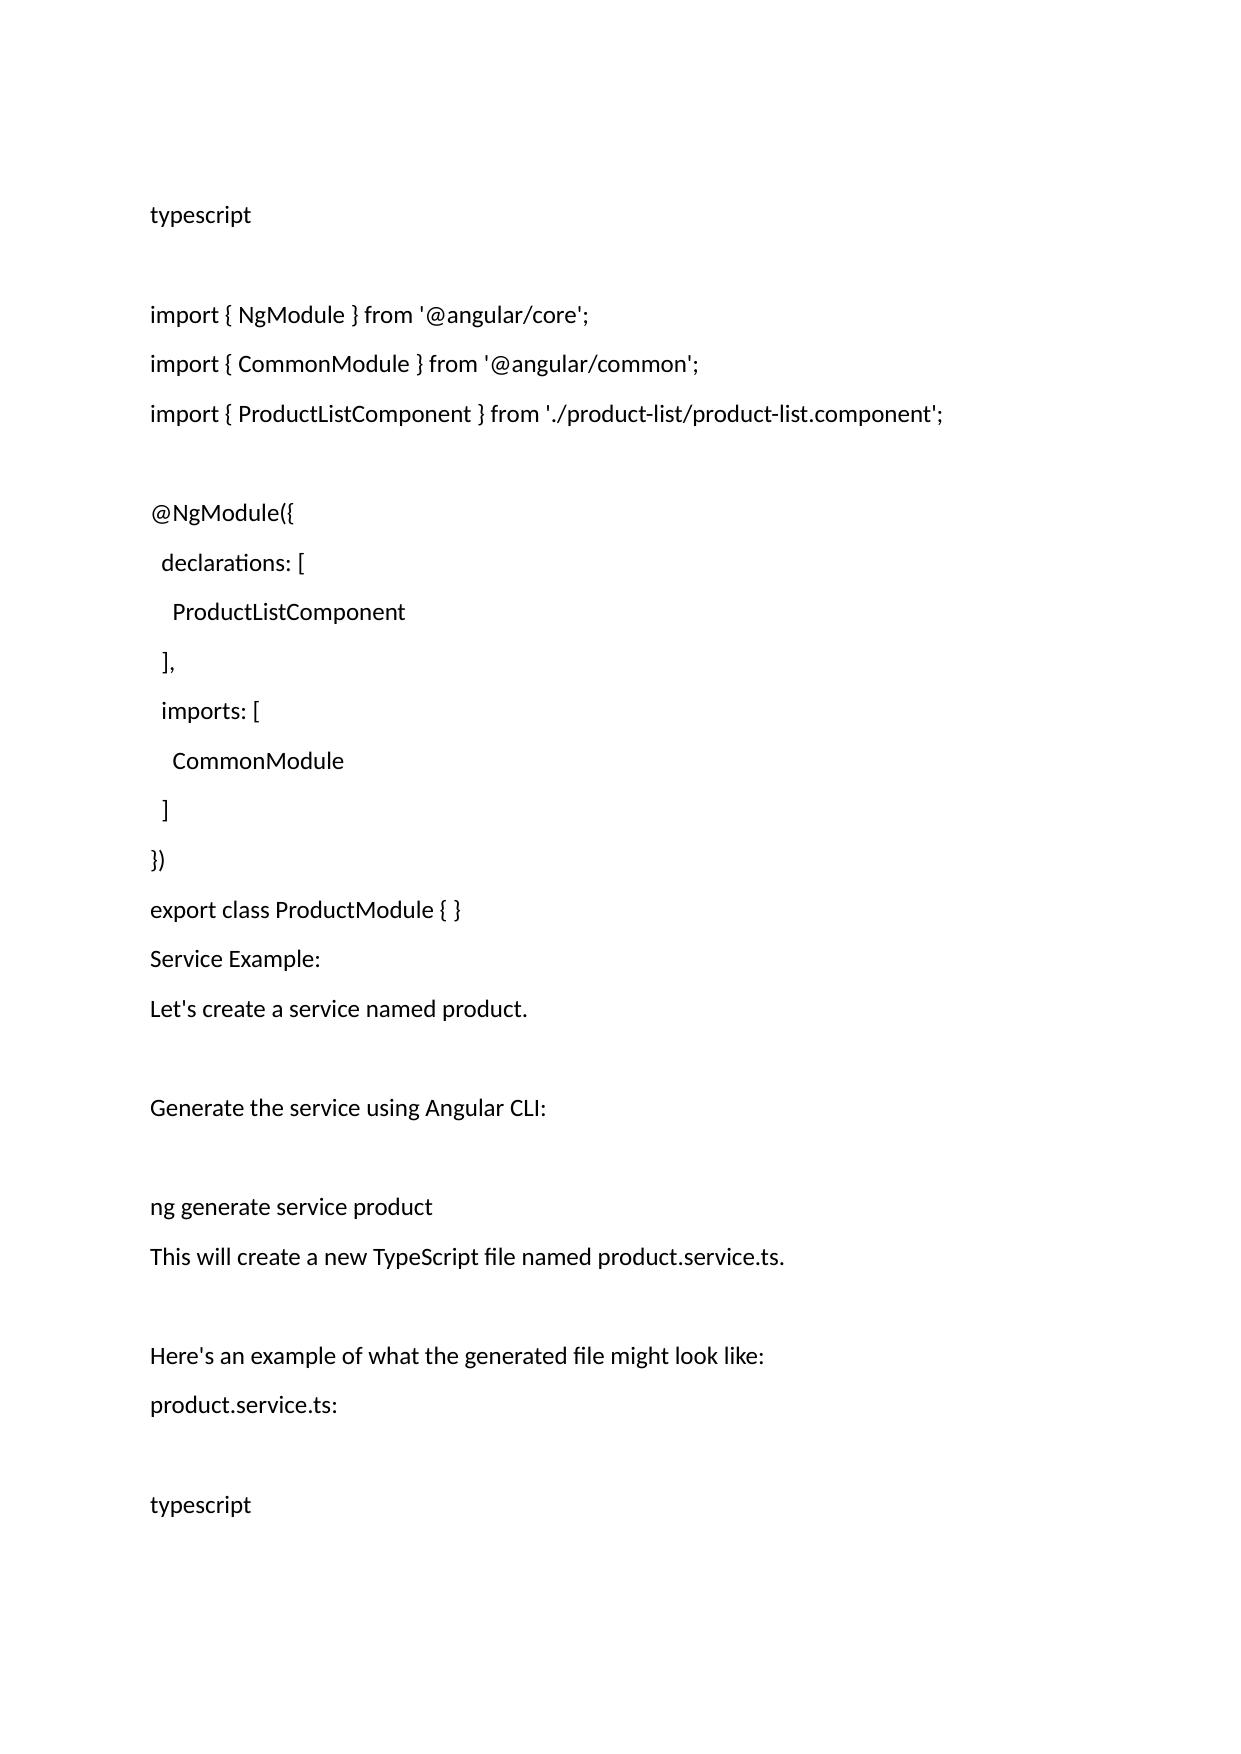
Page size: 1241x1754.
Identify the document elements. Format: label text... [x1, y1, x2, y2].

text typescript [150, 199, 1090, 230]
text import { NgModule } from '@angular/core'; [150, 299, 1090, 329]
text import { CommonModule } from '@angular/common'; [150, 348, 1090, 379]
text This will create a new TypeScript file named product.service.ts. [150, 1241, 1090, 1271]
text ProductListComponent [150, 596, 1090, 627]
text @NgModule({ [150, 497, 1090, 528]
text ] [150, 794, 1090, 825]
text }) [150, 844, 1090, 875]
text declarations: [ [150, 547, 1090, 577]
text product.service.ts: [150, 1389, 1090, 1420]
text ], [150, 646, 1090, 676]
text Here's an example of what the generated file might look like: [150, 1340, 1090, 1371]
text Generate the service using Angular CLI: [150, 1092, 1090, 1123]
text export class ProductModule { } [150, 894, 1090, 924]
text Service Example: [150, 943, 1090, 974]
text CommonModule [150, 745, 1090, 776]
text imports: [ [150, 695, 1090, 726]
text typescript [150, 1489, 1090, 1519]
text ng generate service product [150, 1191, 1090, 1222]
text Let's create a service named product. [150, 993, 1090, 1023]
text import { ProductListComponent } from './product-list/product-list.component'; [150, 398, 1090, 428]
